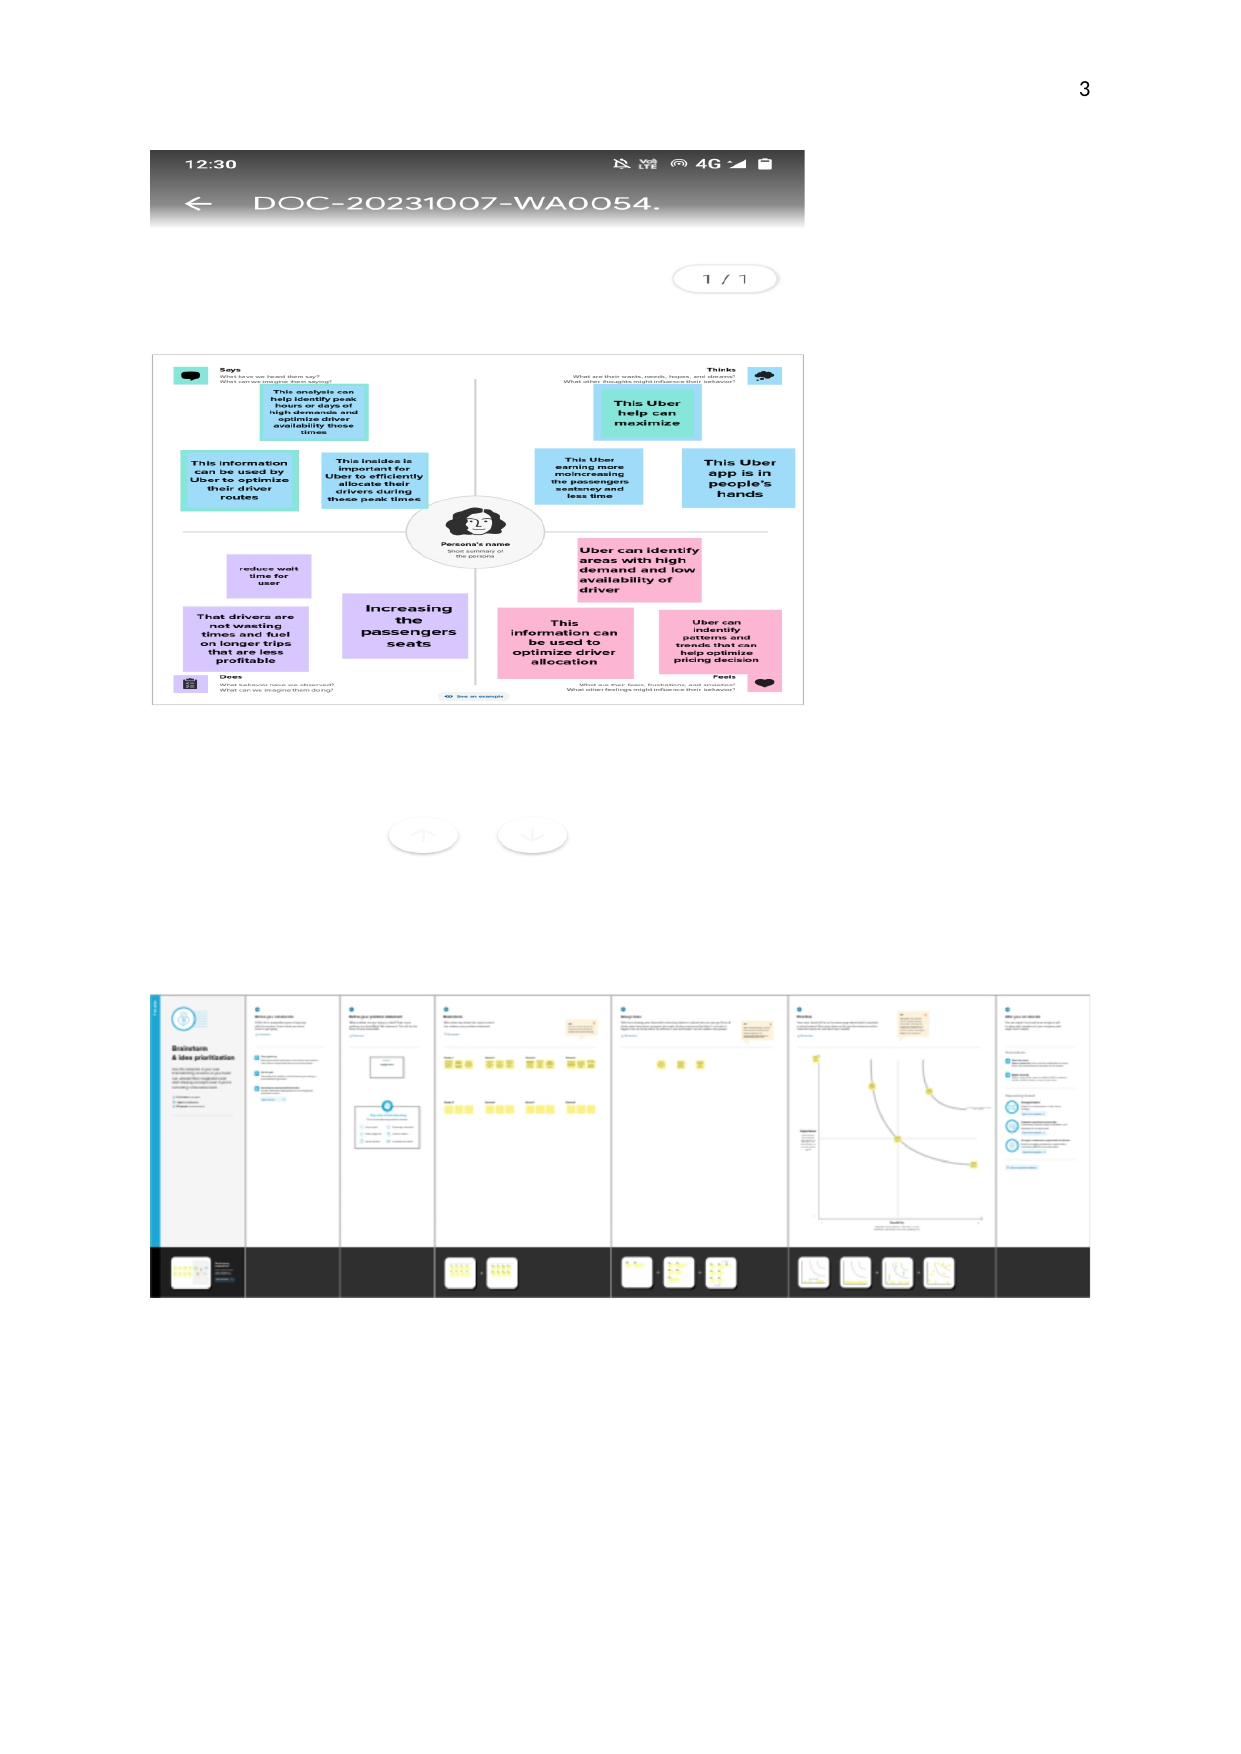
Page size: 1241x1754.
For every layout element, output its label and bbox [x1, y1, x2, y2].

picture [150, 150, 805, 910]
picture [150, 934, 1091, 1358]
